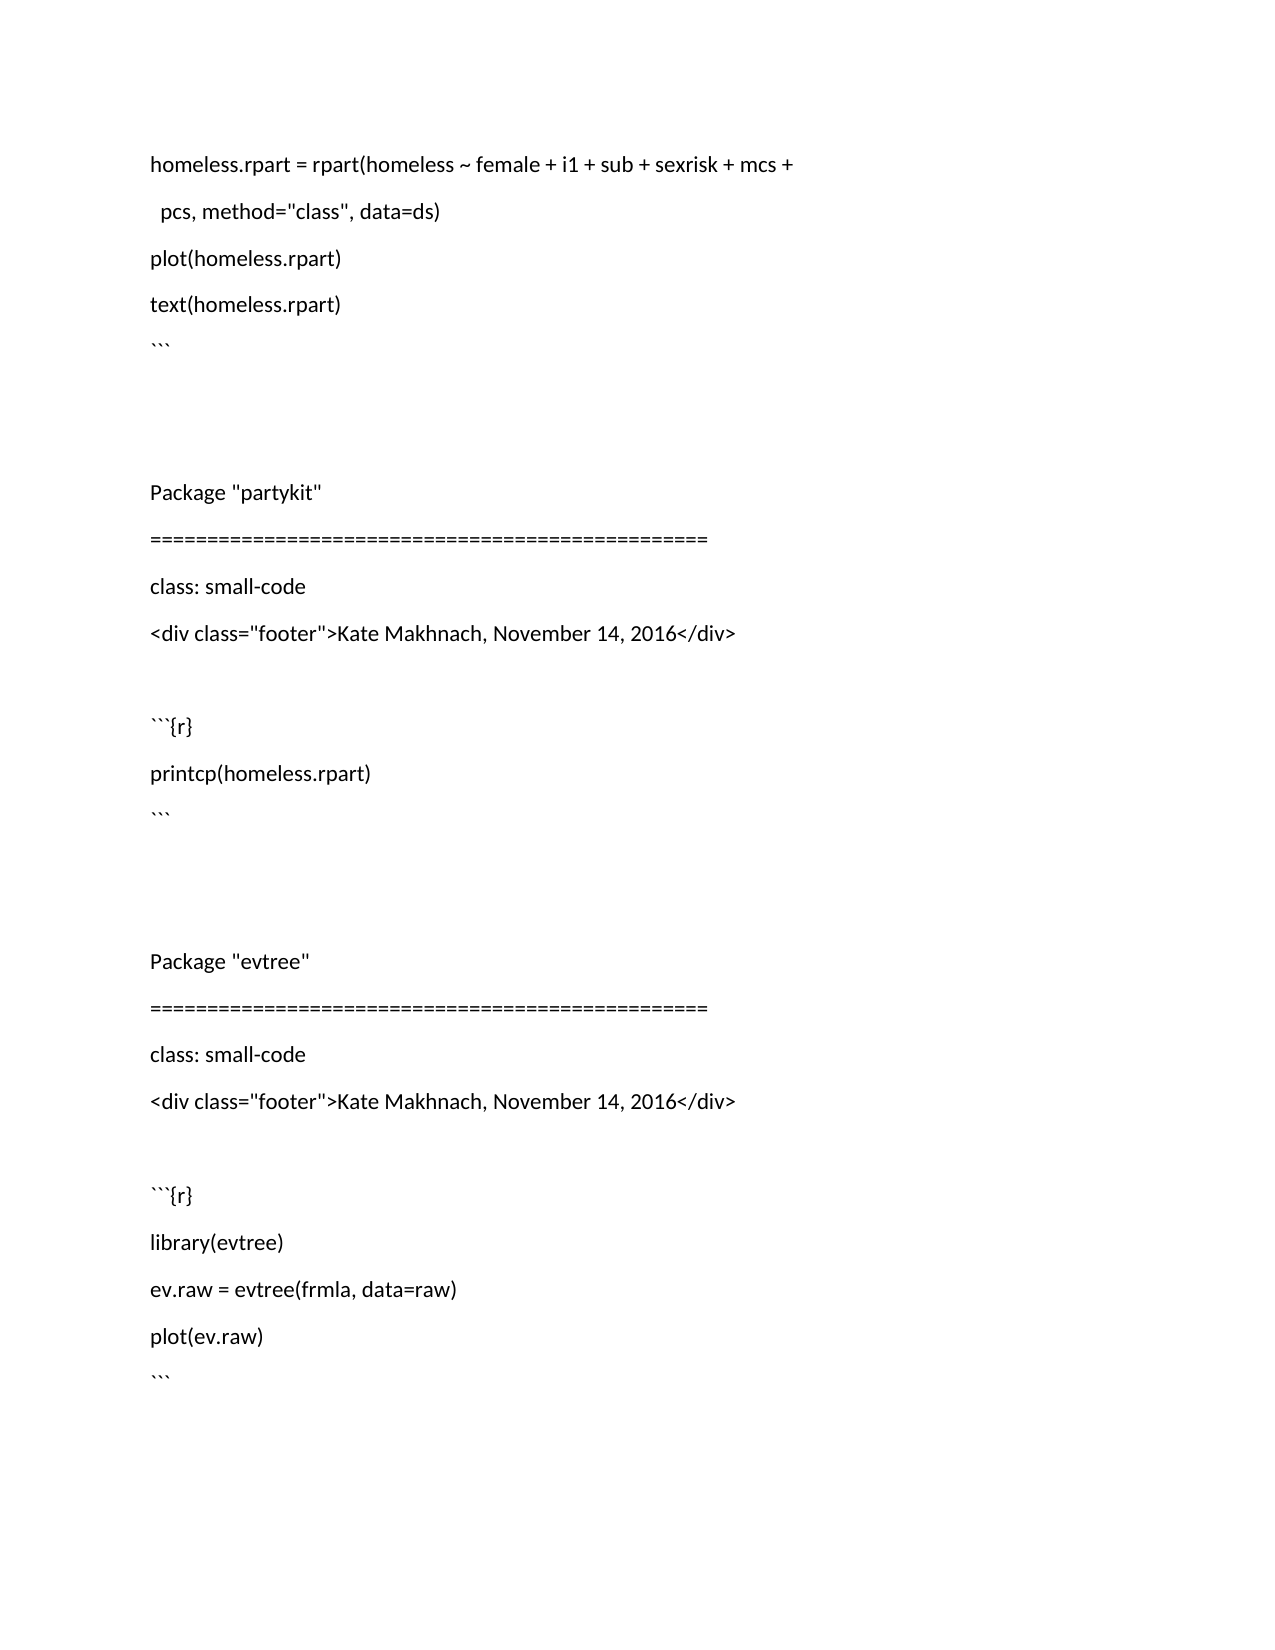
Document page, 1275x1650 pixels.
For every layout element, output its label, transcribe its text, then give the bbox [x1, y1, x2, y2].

text ```{r} [150, 712, 1125, 741]
text ``` [150, 1369, 1125, 1397]
text text(homeless.rpart) [150, 291, 1125, 319]
text Package "partykit" [150, 478, 1125, 506]
text ================================================= [150, 994, 1125, 1022]
text ```{r} [150, 1181, 1125, 1209]
text class: small-code [150, 1041, 1125, 1069]
text ev.raw = evtree(frmla, data=raw) [150, 1275, 1125, 1303]
text pcs, method="class", data=ds) [150, 197, 1125, 225]
text plot(ev.raw) [150, 1322, 1125, 1350]
text <div class="footer">Kate Makhnach, November 14, 2016</div> [150, 1087, 1125, 1116]
text ``` [150, 806, 1125, 834]
text class: small-code [150, 572, 1125, 600]
text Package "evtree" [150, 947, 1125, 975]
text library(evtree) [150, 1228, 1125, 1256]
text ================================================= [150, 525, 1125, 553]
text ``` [150, 337, 1125, 366]
text printcp(homeless.rpart) [150, 759, 1125, 787]
text <div class="footer">Kate Makhnach, November 14, 2016</div> [150, 619, 1125, 647]
text homeless.rpart = rpart(homeless ~ female + i1 + sub + sexrisk + mcs + [150, 150, 1125, 178]
text plot(homeless.rpart) [150, 244, 1125, 272]
